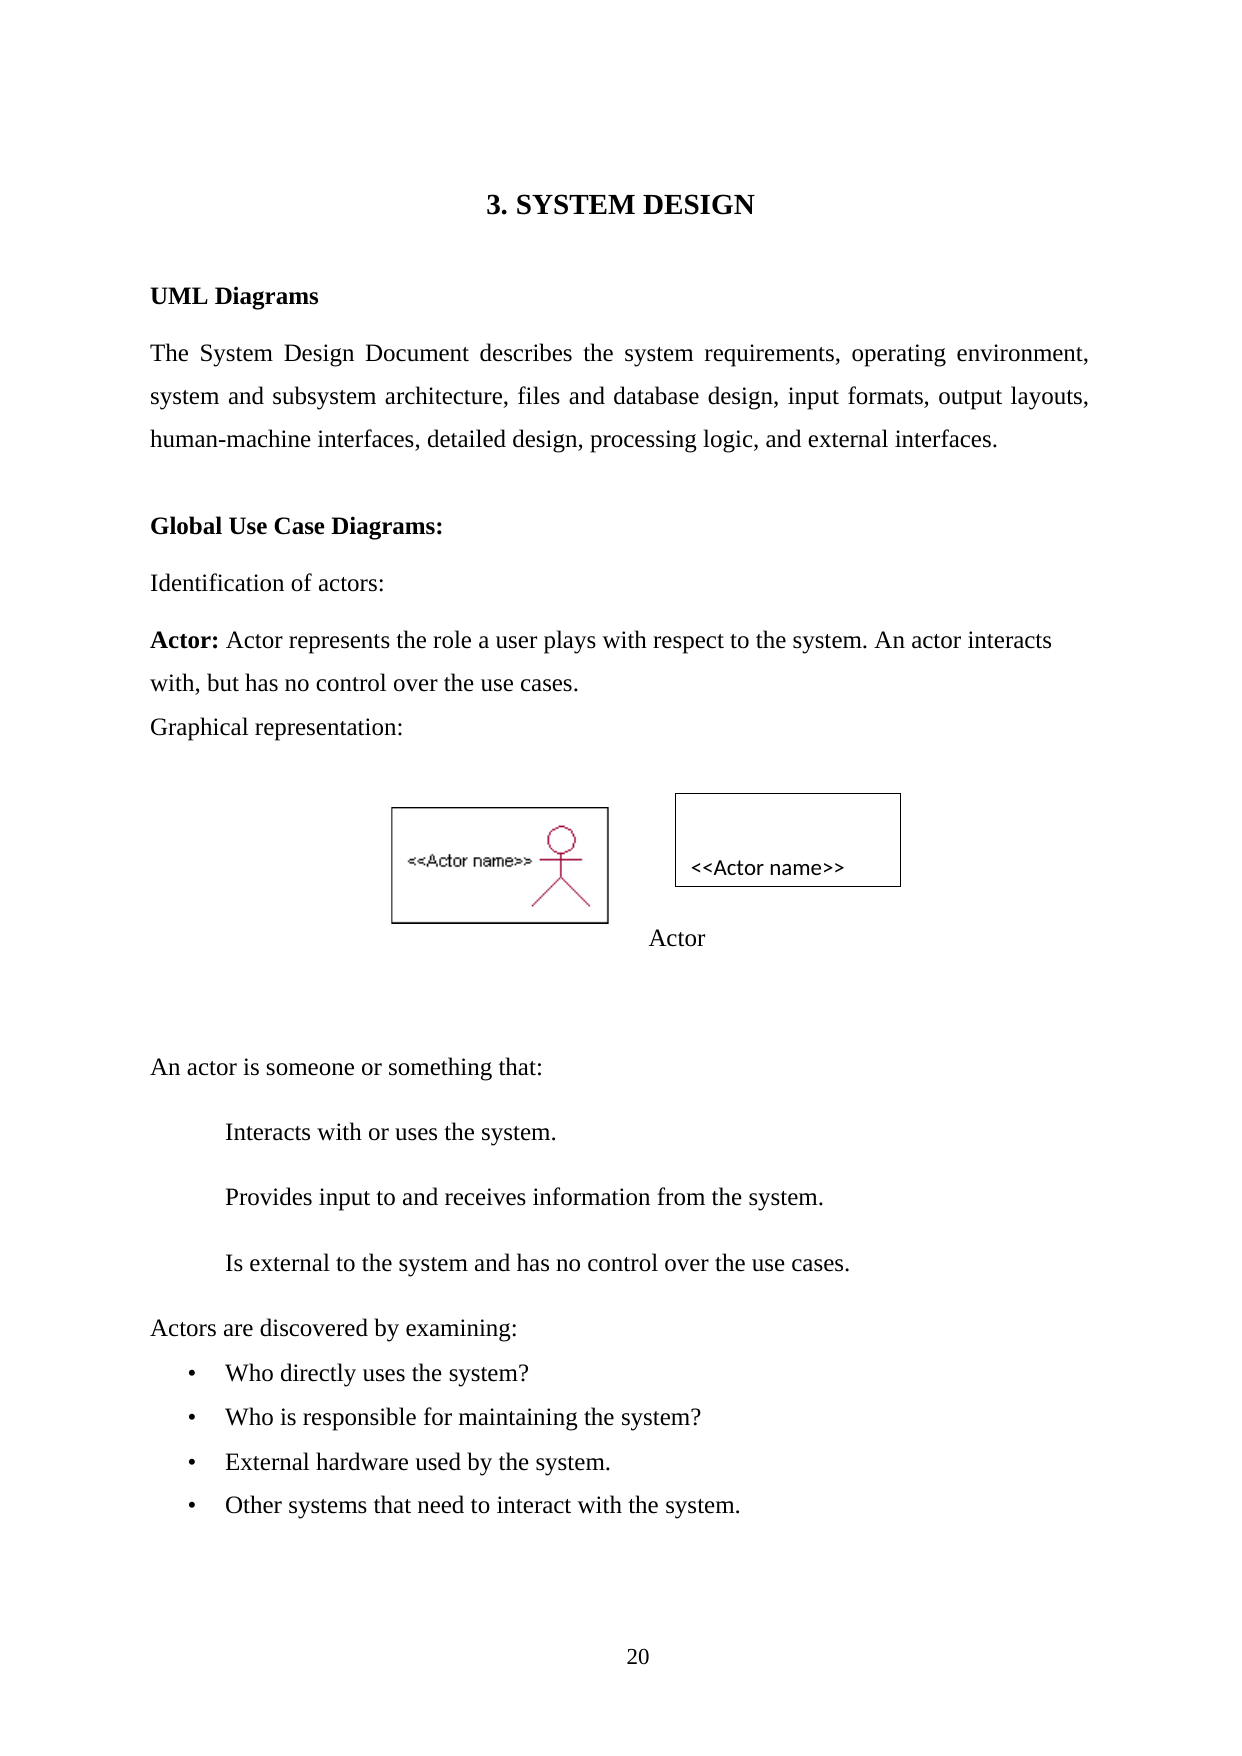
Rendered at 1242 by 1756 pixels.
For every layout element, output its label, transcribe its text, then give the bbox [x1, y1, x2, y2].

list Who is responsible for maintaining the system? [187, 1402, 1146, 1431]
text Actor: Actor represents the role a user plays with respect to the system. An actor interacts with, but has no control over the use cases. [150, 625, 1081, 697]
text Identification of actors: [150, 568, 1146, 596]
list Who directly uses the system? [187, 1358, 1146, 1386]
text Actors are discovered by examining: [150, 1313, 1146, 1342]
list External hardware used by the system. [187, 1447, 1146, 1475]
text UML Diagrams [150, 281, 1146, 310]
text Graphical representation: [150, 712, 1146, 740]
text An actor is someone or something that: Interacts with or uses the system. [150, 1052, 587, 1146]
text Provides input to and receives information from the system. [225, 1182, 1146, 1211]
list Other systems that need to interact with the system. [187, 1491, 1146, 1519]
text Actor [287, 788, 1067, 952]
picture [391, 807, 609, 924]
text Is external to the system and has no control over the use cases. [225, 1248, 1146, 1276]
text The System Design Document describes the system requirements, operating environment, system and subsystem architecture, files and database design, input formats, output layouts, human-machine interfaces, detailed design, processing logic, and external interfaces. [150, 338, 1090, 453]
text Global Use Case Diagrams: [150, 511, 1146, 540]
subtitle SYSTEM DESIGN [486, 187, 1146, 221]
